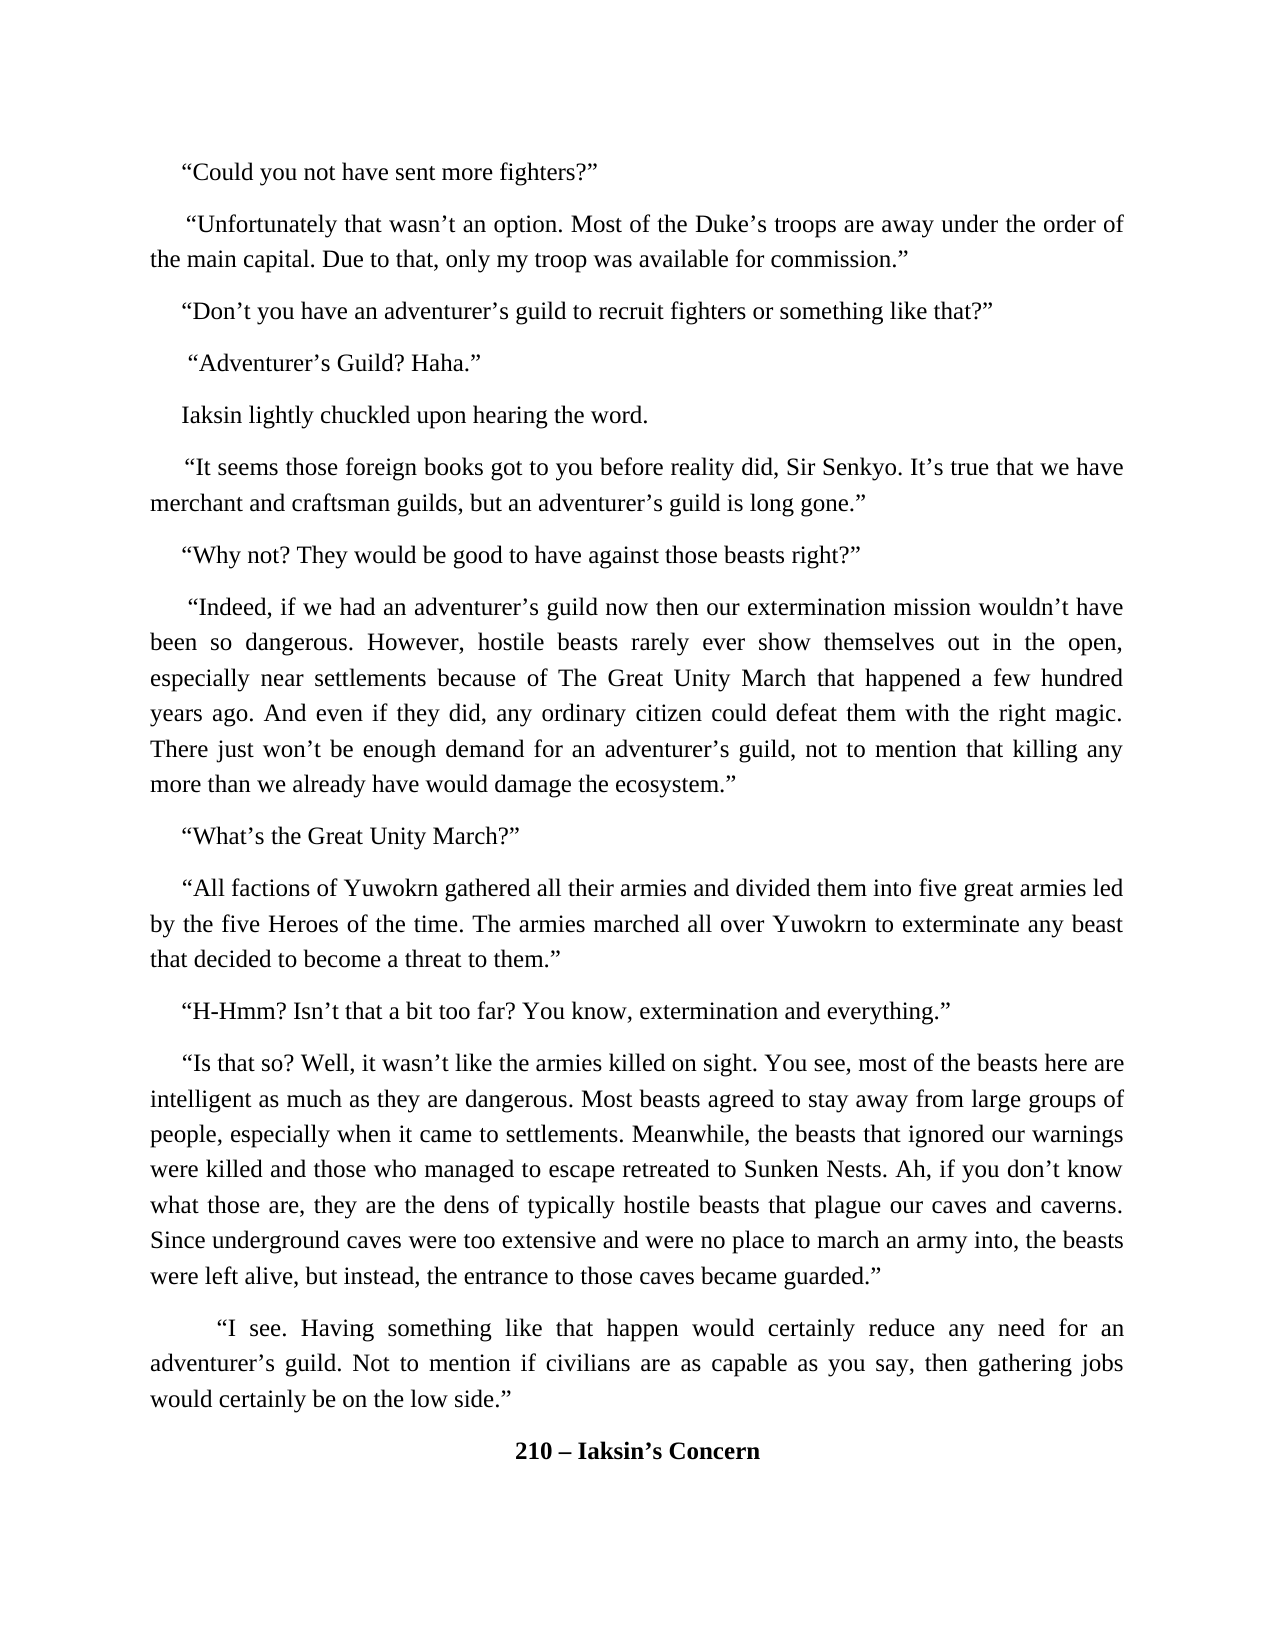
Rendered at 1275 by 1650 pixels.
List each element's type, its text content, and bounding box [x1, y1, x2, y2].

text “Is that so? Well, it wasn’t like the armies killed on sight. You see, most of the beasts here are intelligent as much as they are dangerous. Most beasts agreed to stay away from large groups of people, especially when it came to settlements. Meanwhile, the beasts that ignored our warnings were killed and those who managed to escape retreated to Sunken Nests. Ah, if you don’t know what those are, they are the dens of typically hostile beasts that plague our caves and caverns. Since underground caves were too extensive and were no place to march an army into, the beasts were left alive, but instead, the entrance to those caves became guarded.” [150, 1042, 1125, 1289]
text “Unfortunately that wasn’t an option. Most of the Duke’s troops are away under the order of the main capital. Due to that, only my troop was available for commission.” [150, 202, 1125, 273]
text “It seems those foreign books got to you before reality did, Sir Senkyo. It’s true that we have merchant and craftsman guilds, but an adventurer’s guild is long gone.” [150, 446, 1125, 517]
text “Could you not have sent more fighters?” [150, 150, 1125, 185]
text “I see. Having something like that happen would certainly reduce any need for an adventurer’s guild. Not to mention if civilians are as capable as you say, then gathering jobs would certainly be on the low side.” [150, 1306, 1125, 1412]
text “Don’t you have an adventurer’s guild to recruit fighters or something like that?” [150, 289, 1125, 325]
text “H-Hmm? Isn’t that a bit too far? You know, extermination and everything.” [150, 989, 1125, 1025]
text “All factions of Yuwokrn gathered all their armies and divided them into five great armies led by the five Heroes of the time. The armies marched all over Yuwokrn to exterminate any beast that decided to become a threat to them.” [150, 867, 1125, 973]
text Iaksin lightly chuckled upon hearing the word. [150, 394, 1125, 429]
text “Indeed, if we had an adventurer’s guild now then our extermination mission wouldn’t have been so dangerous. However, hostile beasts rarely ever show themselves out in the open, especially near settlements because of The Great Unity March that happened a few hundred years ago. And even if they did, any ordinary citizen could defeat them with the right magic. There just won’t be enough demand for an adventurer’s guild, not to mention that killing any more than we already have would damage the ecosystem.” [150, 585, 1125, 798]
text “Why not? They would be good to have against those beasts right?” [150, 533, 1125, 569]
text “What’s the Great Unity March?” [150, 814, 1125, 850]
text 210 – Iaksin’s Concern [150, 1429, 1125, 1464]
text “Adventurer’s Guild? Haha.” [150, 342, 1125, 377]
